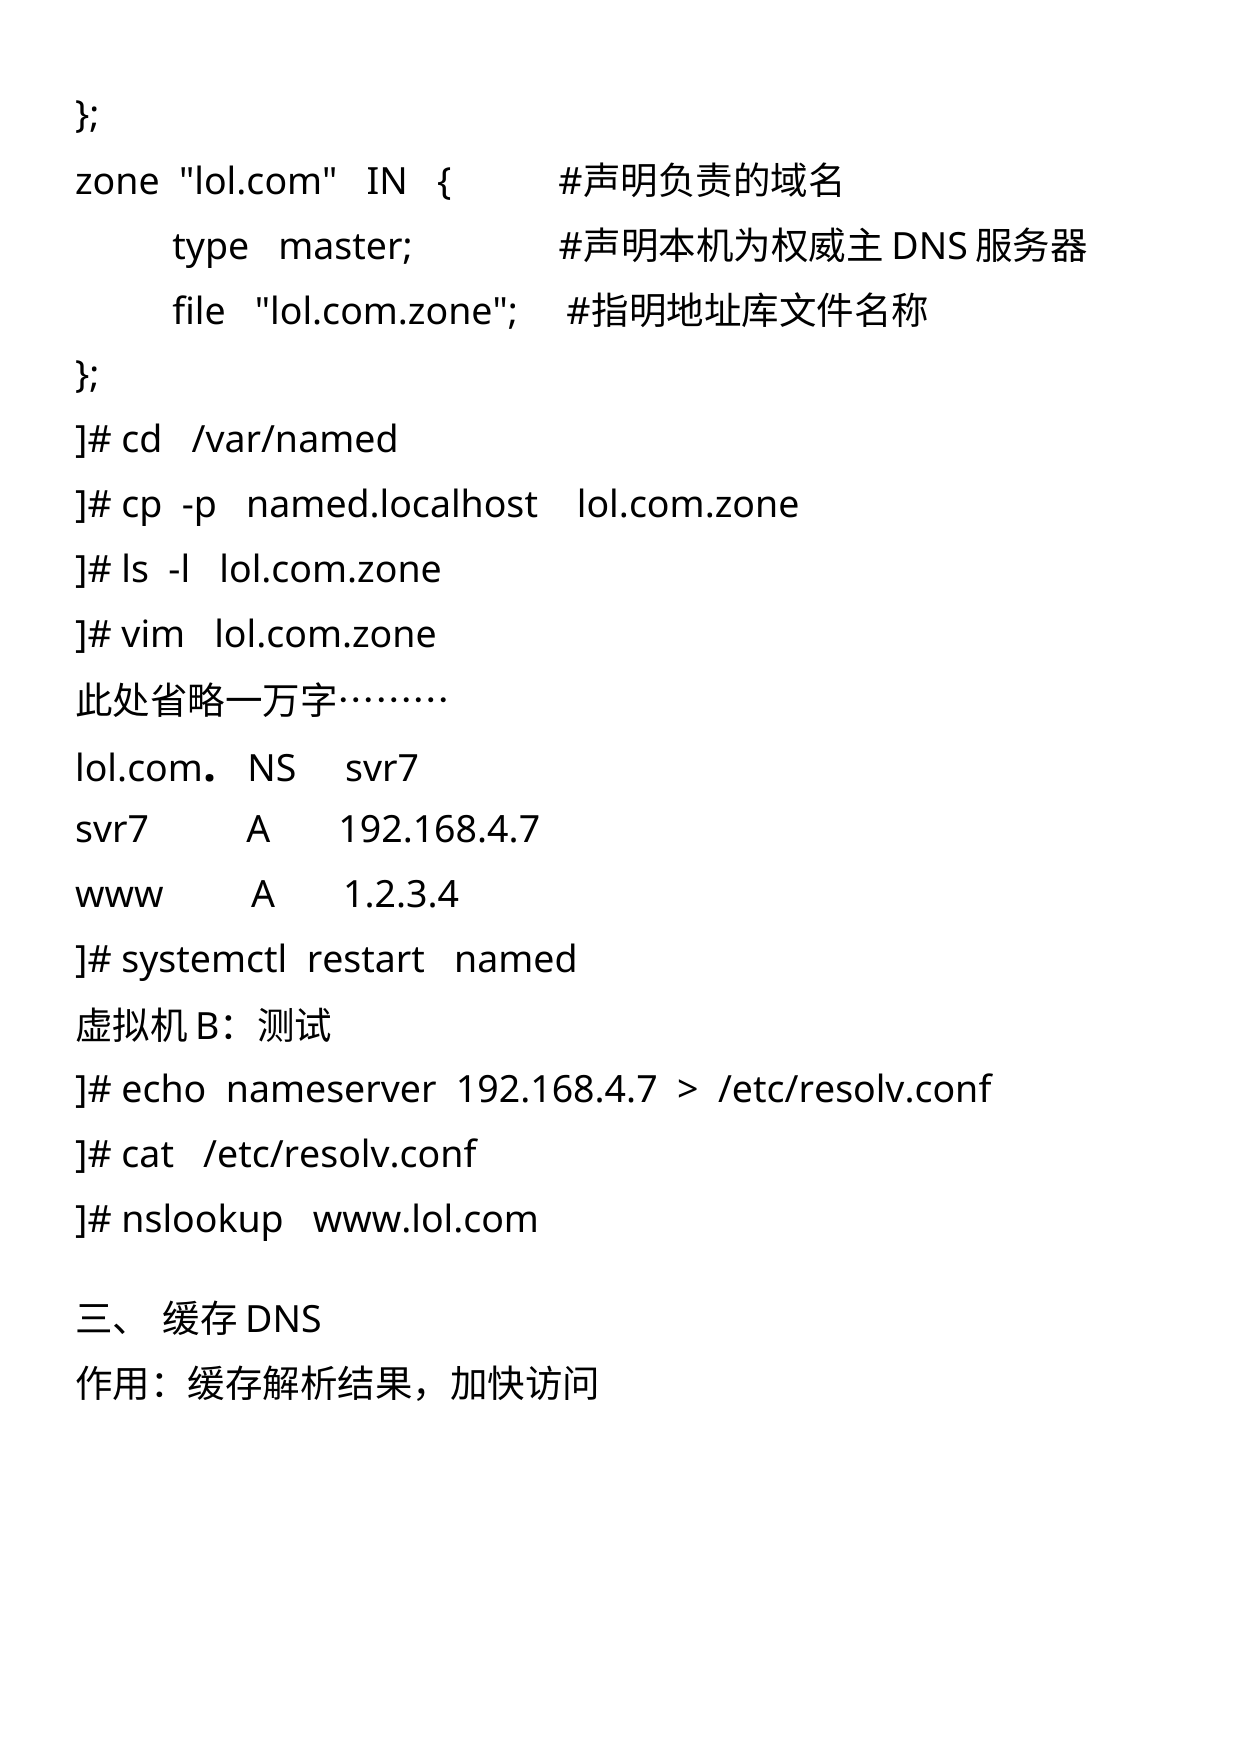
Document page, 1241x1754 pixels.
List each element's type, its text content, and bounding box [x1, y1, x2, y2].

text ]# echo nameserver 192.168.4.7 > /etc/resolv.conf [75, 1056, 1165, 1121]
text ]# cd /var/named [75, 406, 1165, 471]
text ]# nslookup www.lol.com [75, 1186, 1165, 1251]
text ]# vim lol.com.zone [75, 601, 1165, 666]
text ]# cp -p named.localhost lol.com.zone [75, 471, 1165, 536]
text ]# ls -l lol.com.zone [75, 536, 1165, 601]
text www A 1.2.3.4 [75, 861, 1165, 926]
text svr7 A 192.168.4.7 [75, 796, 1165, 861]
text ]# cat /etc/resolv.conf [75, 1121, 1165, 1186]
text 此处省略一万字……… [75, 666, 1165, 731]
text 作用：缓存解析结果，加快访问 [75, 1348, 1165, 1413]
list 缓存DNS [75, 1283, 1165, 1348]
text file "lol.com.zone"; #指明地址库文件名称 [75, 276, 1165, 341]
text zone "lol.com" IN { #声明负责的域名 [75, 146, 1165, 211]
text 虚拟机B：测试 [75, 991, 1165, 1056]
text ]# systemctl restart named [75, 926, 1165, 991]
text }; [75, 341, 1165, 406]
text lol.com. NS svr7 [75, 731, 1165, 796]
text type master; #声明本机为权威主DNS服务器 [75, 211, 1165, 276]
text }; [75, 81, 1165, 146]
